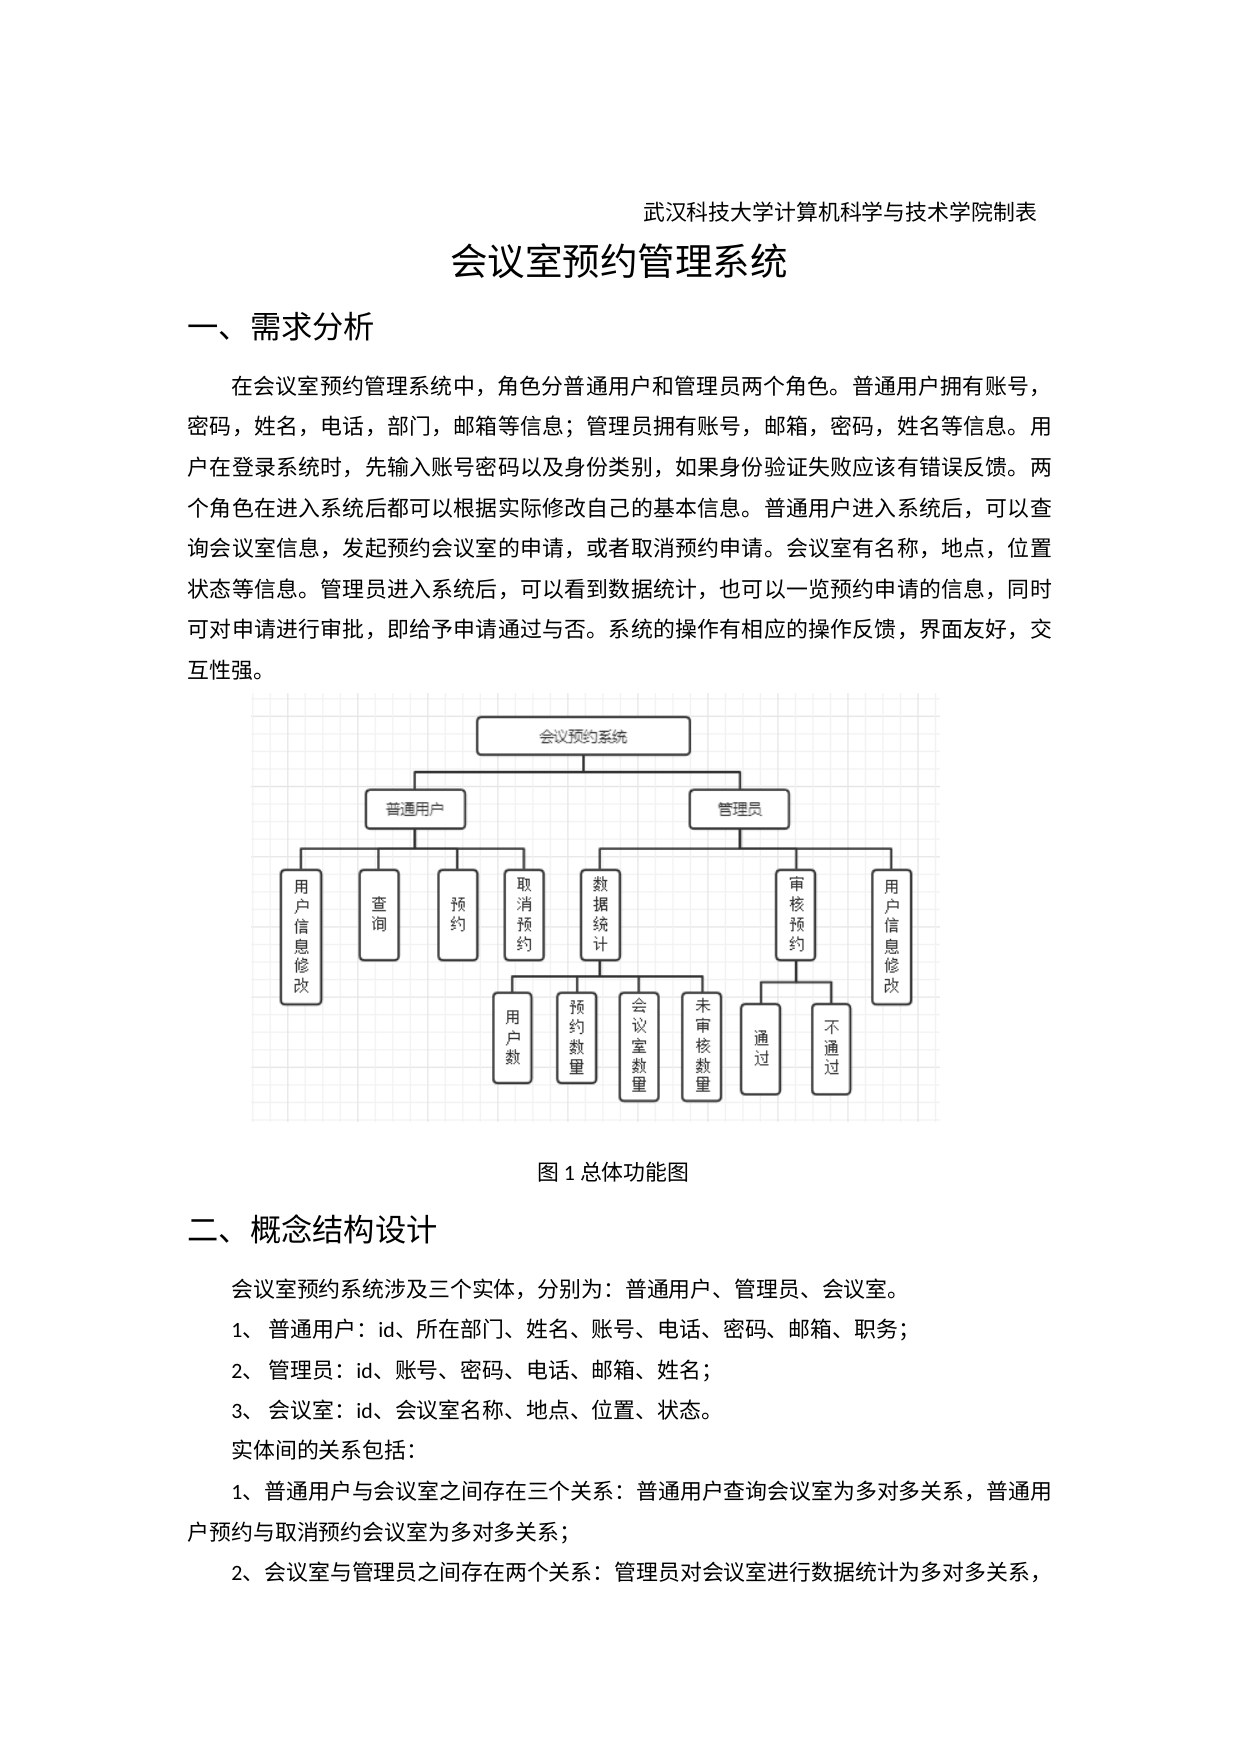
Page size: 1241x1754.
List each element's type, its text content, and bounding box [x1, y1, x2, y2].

list 会议室：id、会议室名称、地点、位置、状态。 [231, 1393, 1053, 1425]
picture [251, 693, 940, 1122]
text 会议室预约系统涉及三个实体，分别为：普通用户、管理员、会议室。 [187, 1271, 1053, 1304]
list 普通用户：id、所在部门、姓名、账号、电话、密码、邮箱、职务； [231, 1312, 1053, 1344]
text 一、需求分析 [187, 292, 1053, 357]
text 会议室预约管理系统 [187, 227, 1053, 292]
text 图1 总体功能图 [187, 1155, 1053, 1187]
text 二、概念结构设计 [187, 1195, 1053, 1260]
text 在会议室预约管理系统中，角色分普通用户和管理员两个角色。普通用户拥有账号，密码，姓名，电话，部门，邮箱等信息；管理员拥有账号，邮箱，密码，姓名等信息。用户在登录系统时，先输入账号密码以及身份类别，如果身份验证失败应该有错误反馈。两个角色在进入系统后都可以根据实际修改自己的基本信息。普通用户进入系统后，可以查询会议室信息，发起预约会议室的申请，或者取消预约申请。会议室有名称，地点，位置，状态等信息。管理员进入系统后，可以看到数据统计，也可以一览预约申请的信息，同时可对申请进行审批，即给予申请通过与否。系统的操作有相应的操作反馈，界面友好，交互性强。 [187, 368, 1053, 685]
text 武汉科技大学计算机科学与技术学院制表 [187, 194, 1053, 227]
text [187, 1554, 1053, 1587]
text 1、普通用户与会议室之间存在三个关系：普通用户查询会议室为多对多关系，普通用户预约与取消预约会议室为多对多关系； [187, 1473, 1053, 1547]
list 管理员：id、账号、密码、电话、邮箱、姓名； [231, 1352, 1053, 1385]
text 实体间的关系包括： [187, 1433, 1053, 1466]
